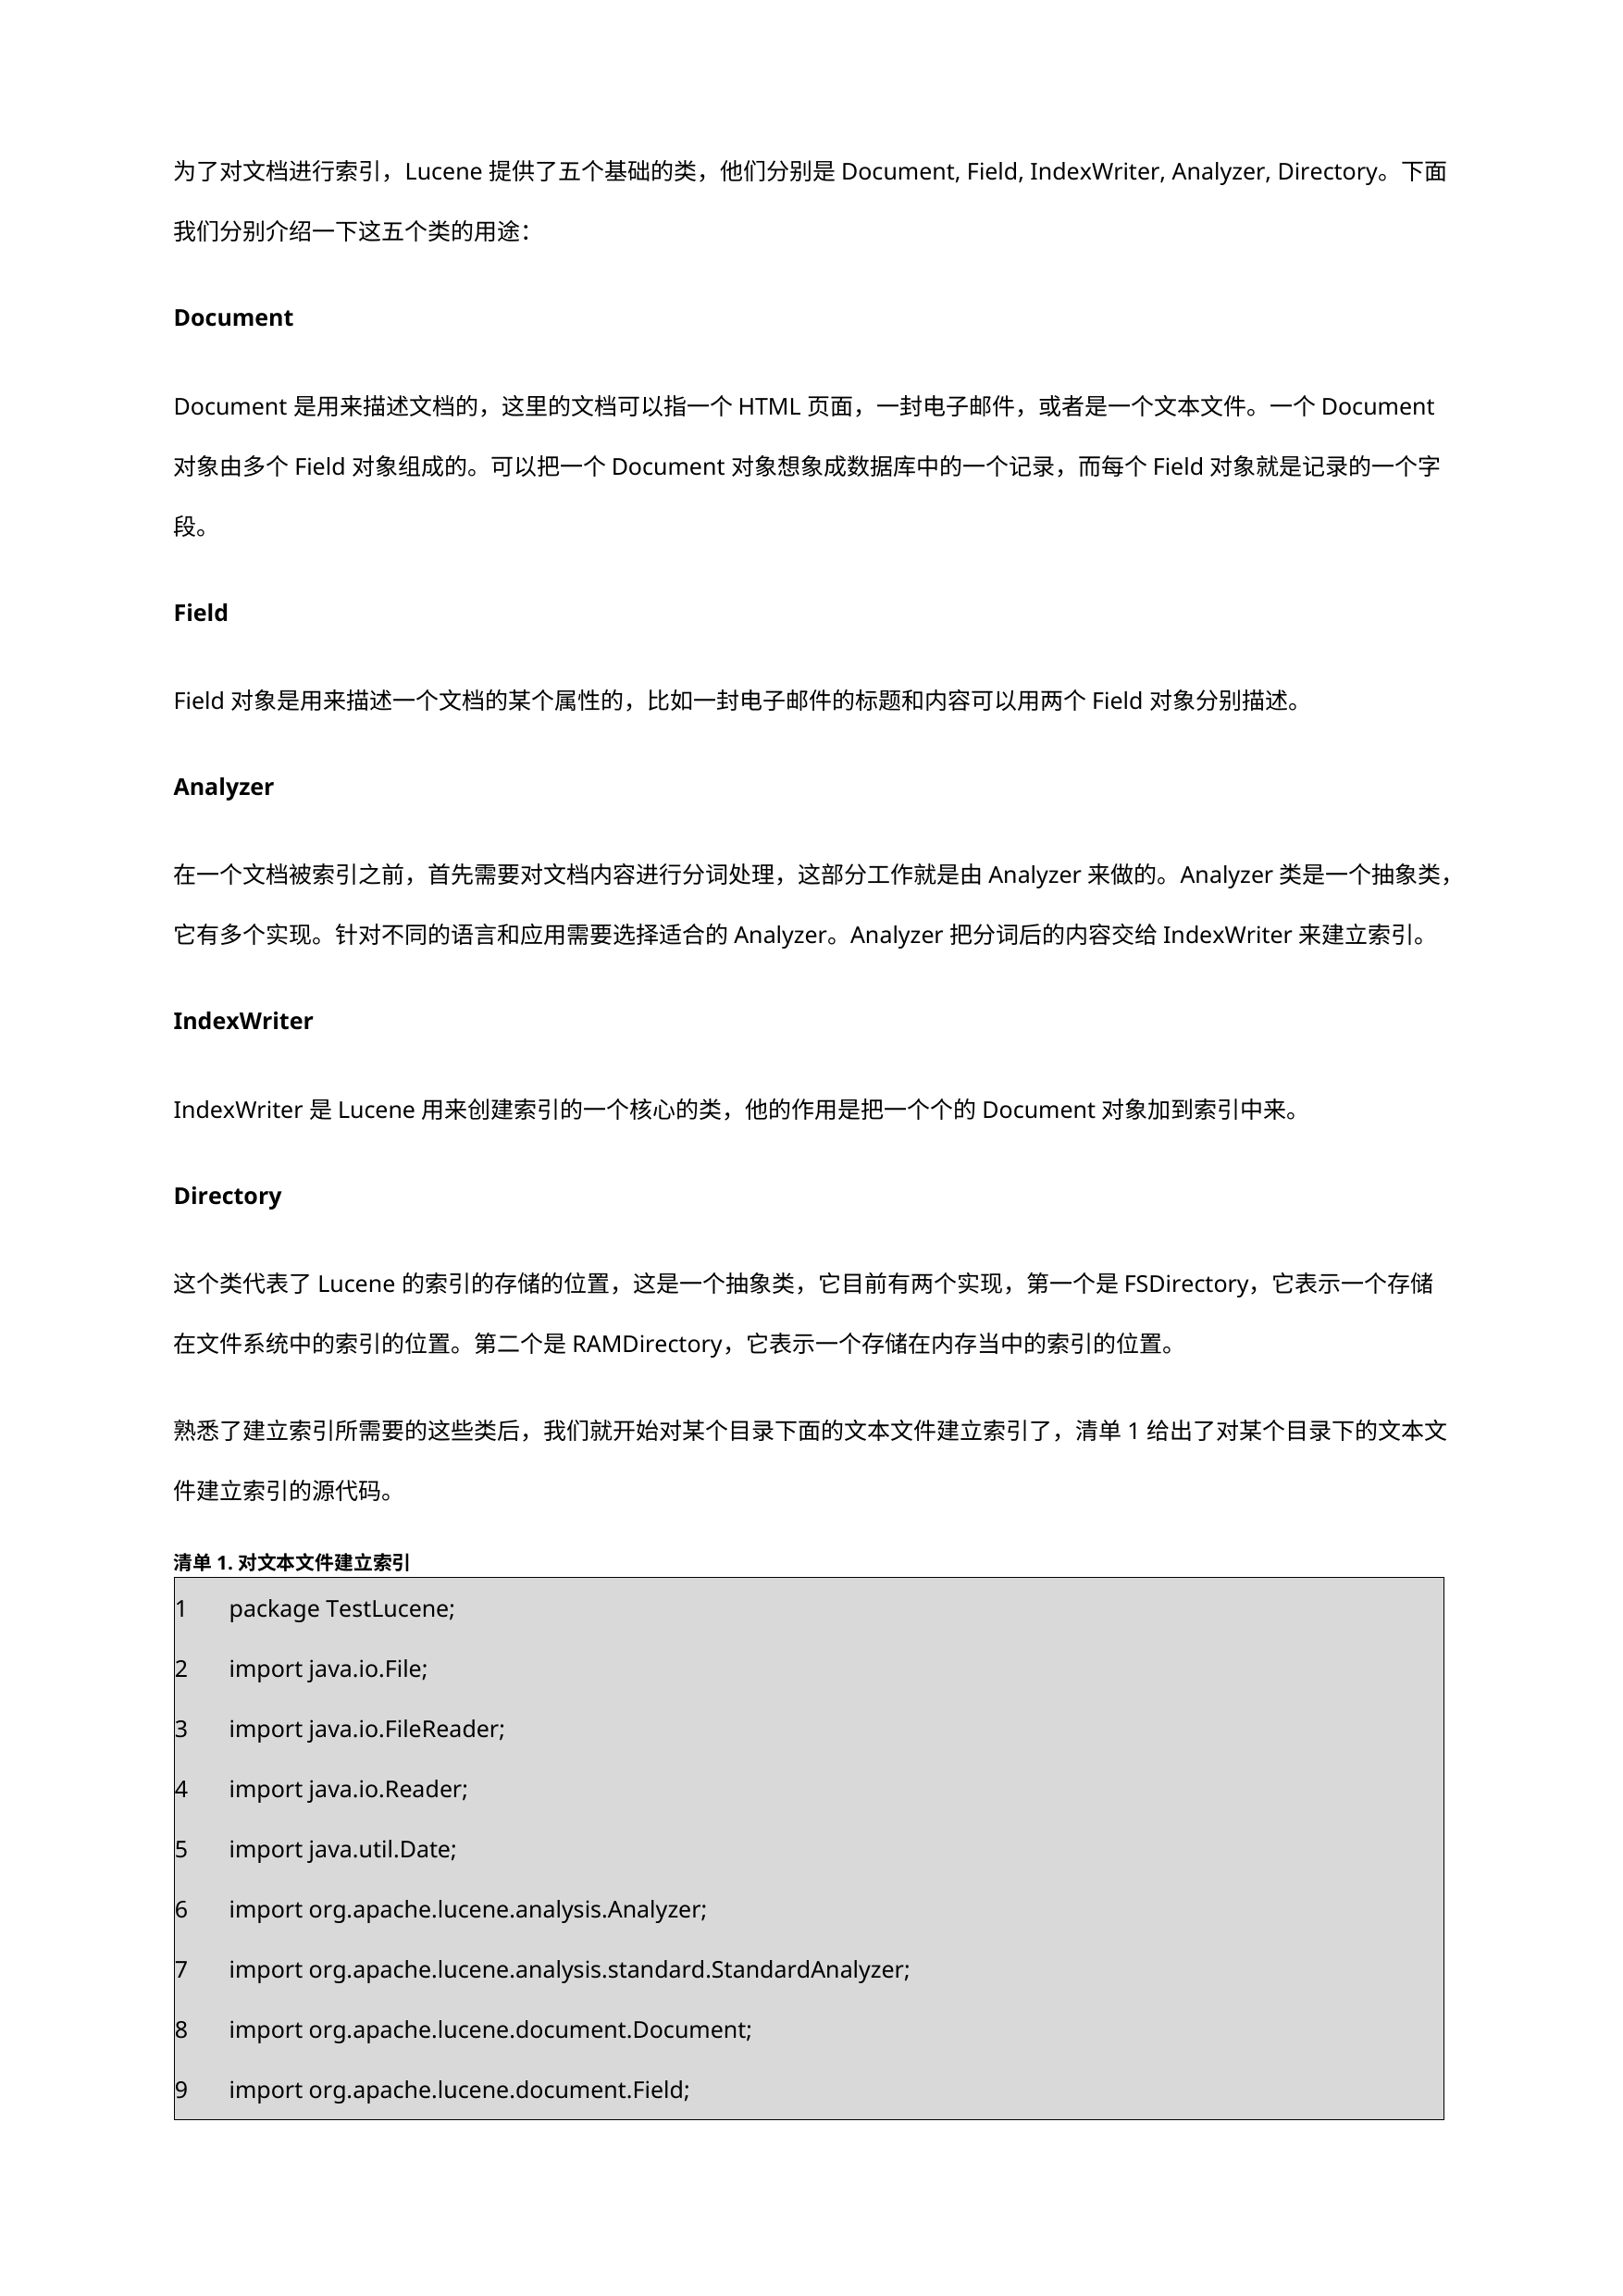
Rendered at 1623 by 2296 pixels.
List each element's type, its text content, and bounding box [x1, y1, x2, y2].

text 在一个文档被索引之前，首先需要对文档内容进行分词处理，这部分工作就是由 Analyzer 来做的。Analyzer 类是一个抽象类，它有多个实现。针对不同的语言和应用需要选择适合的 Analyzer。Analyzer 把分词后的内容交给 IndexWriter 来建立索引。 [173, 843, 1449, 963]
text 为了对文档进行索引，Lucene 提供了五个基础的类，他们分别是 Document, Field, IndexWriter, Analyzer, Directory。下面我们分别介绍一下这五个类的用途： [173, 140, 1449, 260]
text Document [173, 288, 1449, 348]
text 清单 1. 对文本文件建立索引 [173, 1546, 1449, 1577]
text Analyzer [173, 756, 1449, 816]
text Document 是用来描述文档的，这里的文档可以指一个 HTML 页面，一封电子邮件，或者是一个文本文件。一个 Document 对象由多个 Field 对象组成的。可以把一个 Document 对象想象成数据库中的一个记录，而每个 Field 对象就是记录的一个字段。 [173, 375, 1449, 555]
text Field 对象是用来描述一个文档的某个属性的，比如一封电子邮件的标题和内容可以用两个 Field 对象分别描述。 [173, 669, 1449, 729]
text 这个类代表了 Lucene 的索引的存储的位置，这是一个抽象类，它目前有两个实现，第一个是 FSDirectory，它表示一个存储在文件系统中的索引的位置。第二个是 RAMDirectory，它表示一个存储在内存当中的索引的位置。 [173, 1252, 1449, 1372]
text Field [173, 582, 1449, 642]
text 熟悉了建立索引所需要的这些类后，我们就开始对某个目录下面的文本文件建立索引了，清单 1 给出了对某个目录下的文本文件建立索引的源代码。 [173, 1399, 1449, 1520]
text IndexWriter 是 Lucene 用来创建索引的一个核心的类，他的作用是把一个个的 Document 对象加到索引中来。 [173, 1078, 1449, 1138]
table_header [175, 1578, 229, 2119]
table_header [229, 1578, 1443, 2119]
text Directory [173, 1165, 1449, 1225]
text IndexWriter [173, 991, 1449, 1051]
